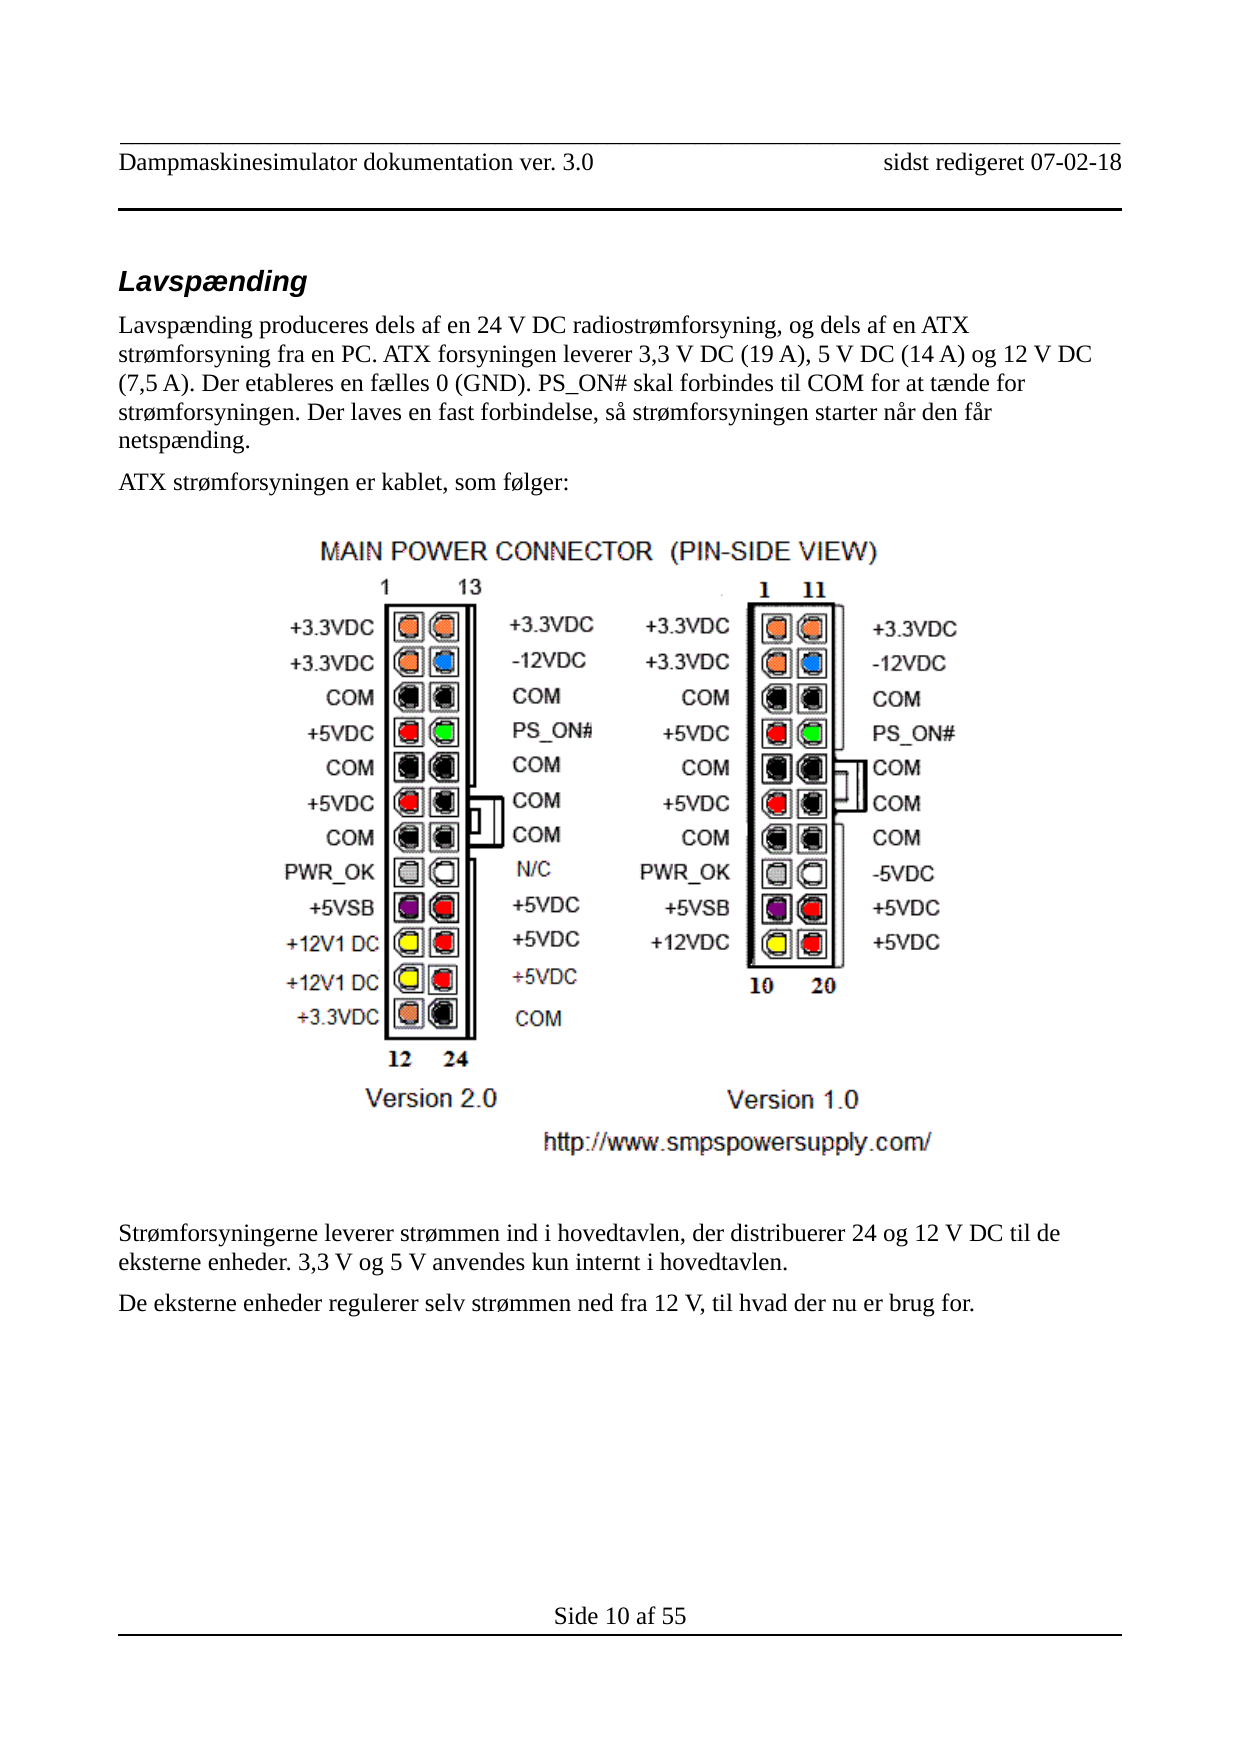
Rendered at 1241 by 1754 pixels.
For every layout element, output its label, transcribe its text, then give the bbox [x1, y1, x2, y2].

text De eksterne enheder regulerer selv strømmen ned fra 12 V, til hvad der nu er brug for. [118, 1288, 1122, 1317]
text Strømforsyningerne leverer strømmen ind i hovedtavlen, der distribuerer 24 og 12 V DC til de eksterne enheder. 3,3 V og 5 V anvendes kun internt i hovedtavlen. [118, 1218, 1122, 1276]
text Lavspænding produceres dels af en 24 V DC radiostrømforsyning, og dels af en ATX strømforsyning fra en PC. ATX forsyningen leverer 3,3 V DC (19 A), 5 V DC (14 A) og 12 V DC (7,5 A). Der etableres en fælles 0 (GND). PS_ON# skal forbindes til COM for at tænde for strømforsyningen. Der laves en fast forbindelse, så strømforsyningen starter når den får netspænding. [118, 310, 1122, 454]
picture [263, 520, 977, 1165]
subtitle Lavspænding [118, 264, 1122, 298]
text ATX strømforsyningen er kablet, som følger: [118, 467, 1122, 495]
